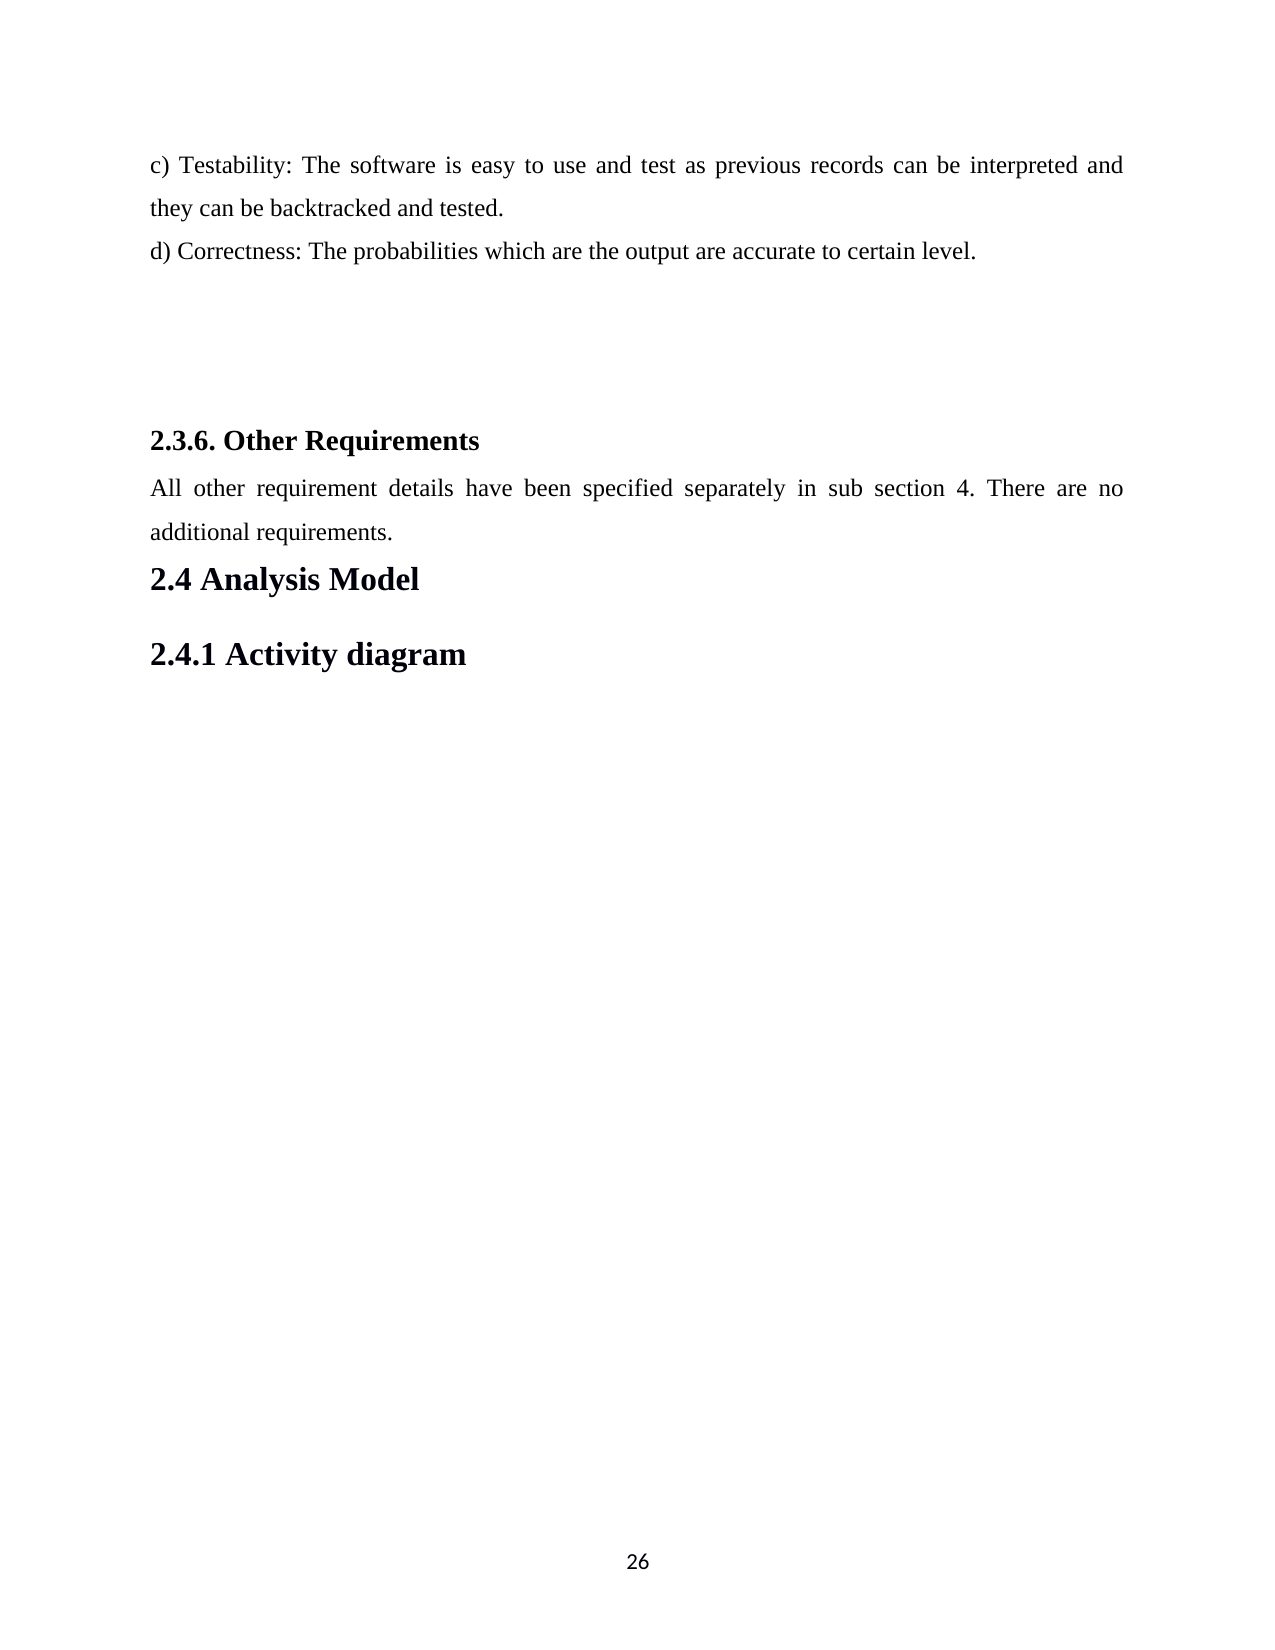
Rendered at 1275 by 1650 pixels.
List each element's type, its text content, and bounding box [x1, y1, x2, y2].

text 2.4 Analysis Model [150, 560, 1125, 598]
text All other requirement details have been specified separately in sub section 4. There are no additional requirements. [150, 473, 1125, 545]
text 2.3.6. Other Requirements [150, 423, 1125, 457]
text d) Correctness: The probabilities which are the output are accurate to certain level. [150, 236, 1125, 265]
text c) Testability: The software is easy to use and test as previous records can be interpreted and they can be backtracked and tested. [150, 150, 1125, 222]
text 2.4.1 Activity diagram [150, 634, 1125, 672]
